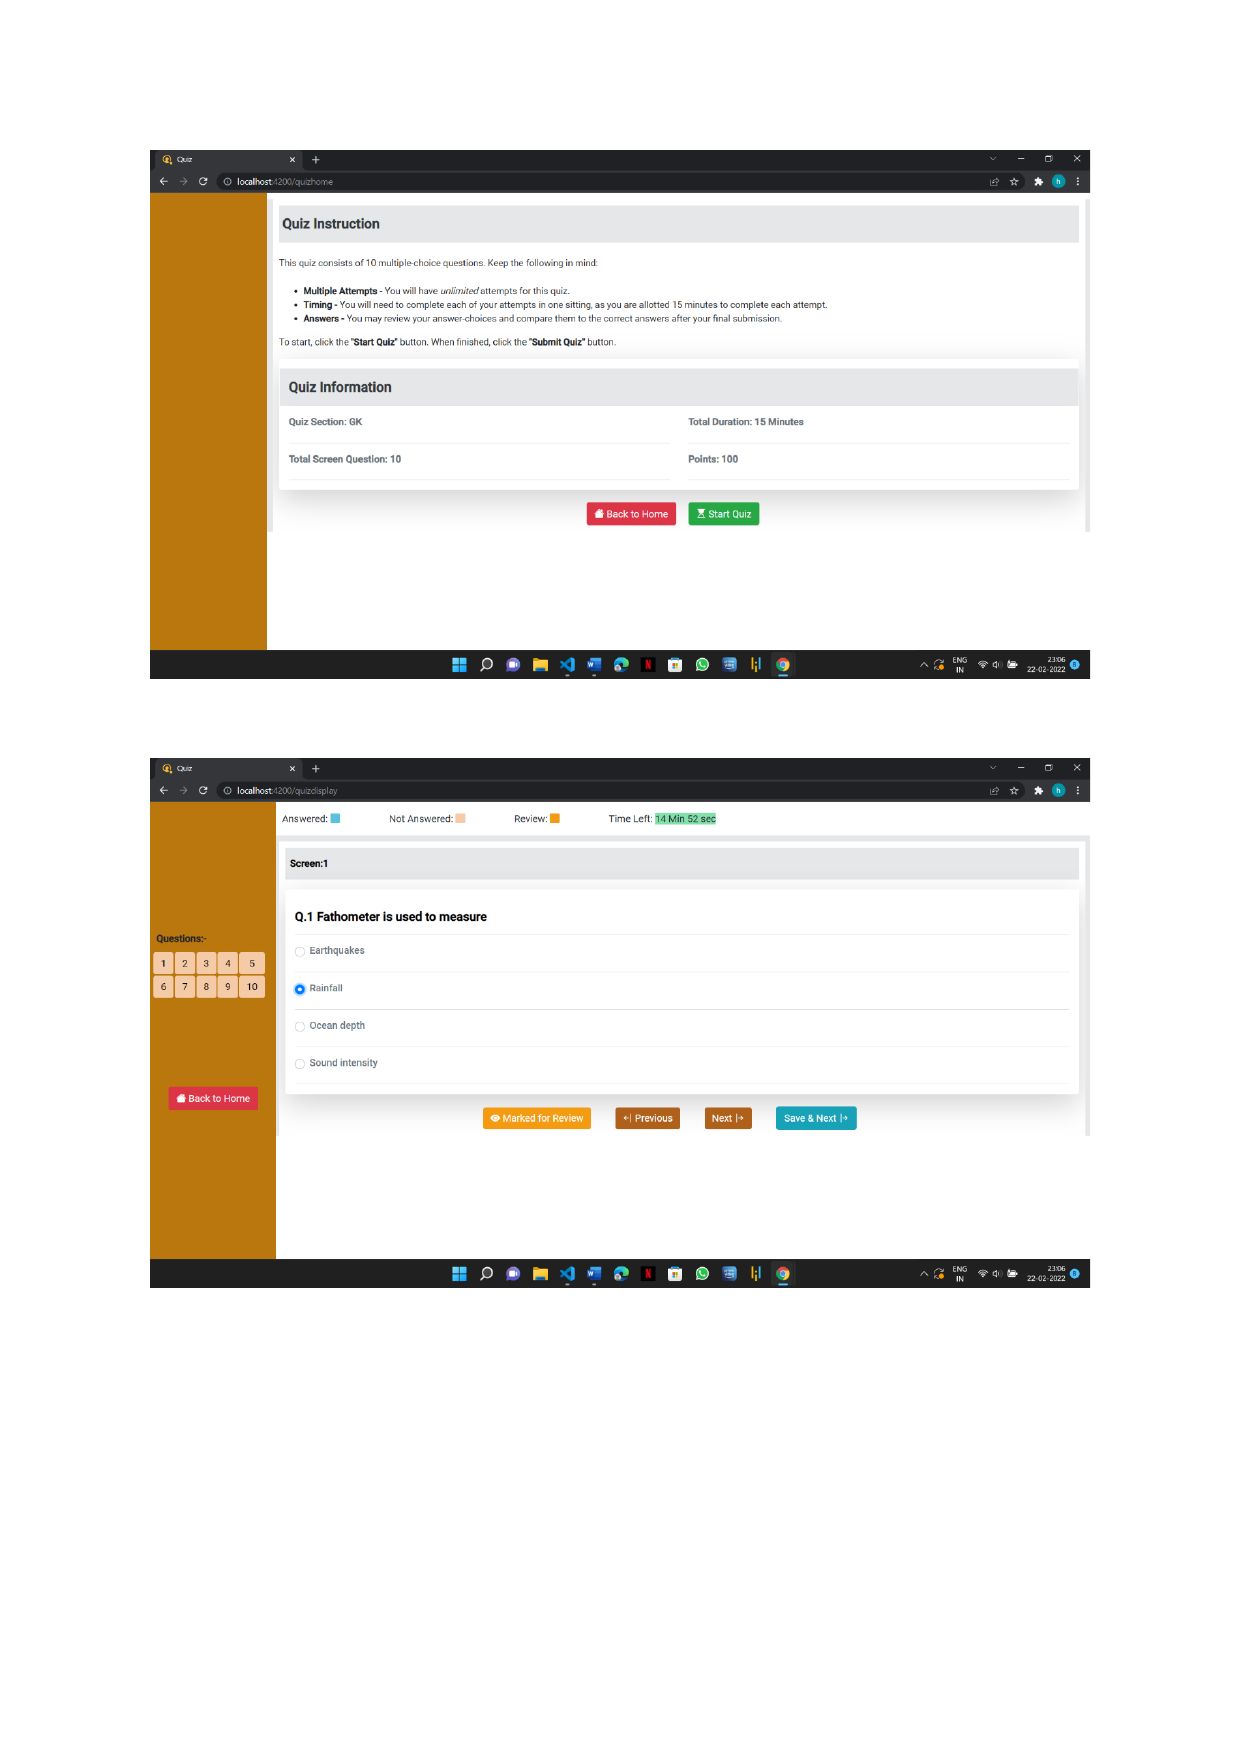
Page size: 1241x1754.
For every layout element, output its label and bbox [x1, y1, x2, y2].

picture [150, 758, 1091, 1288]
picture [150, 150, 1091, 679]
